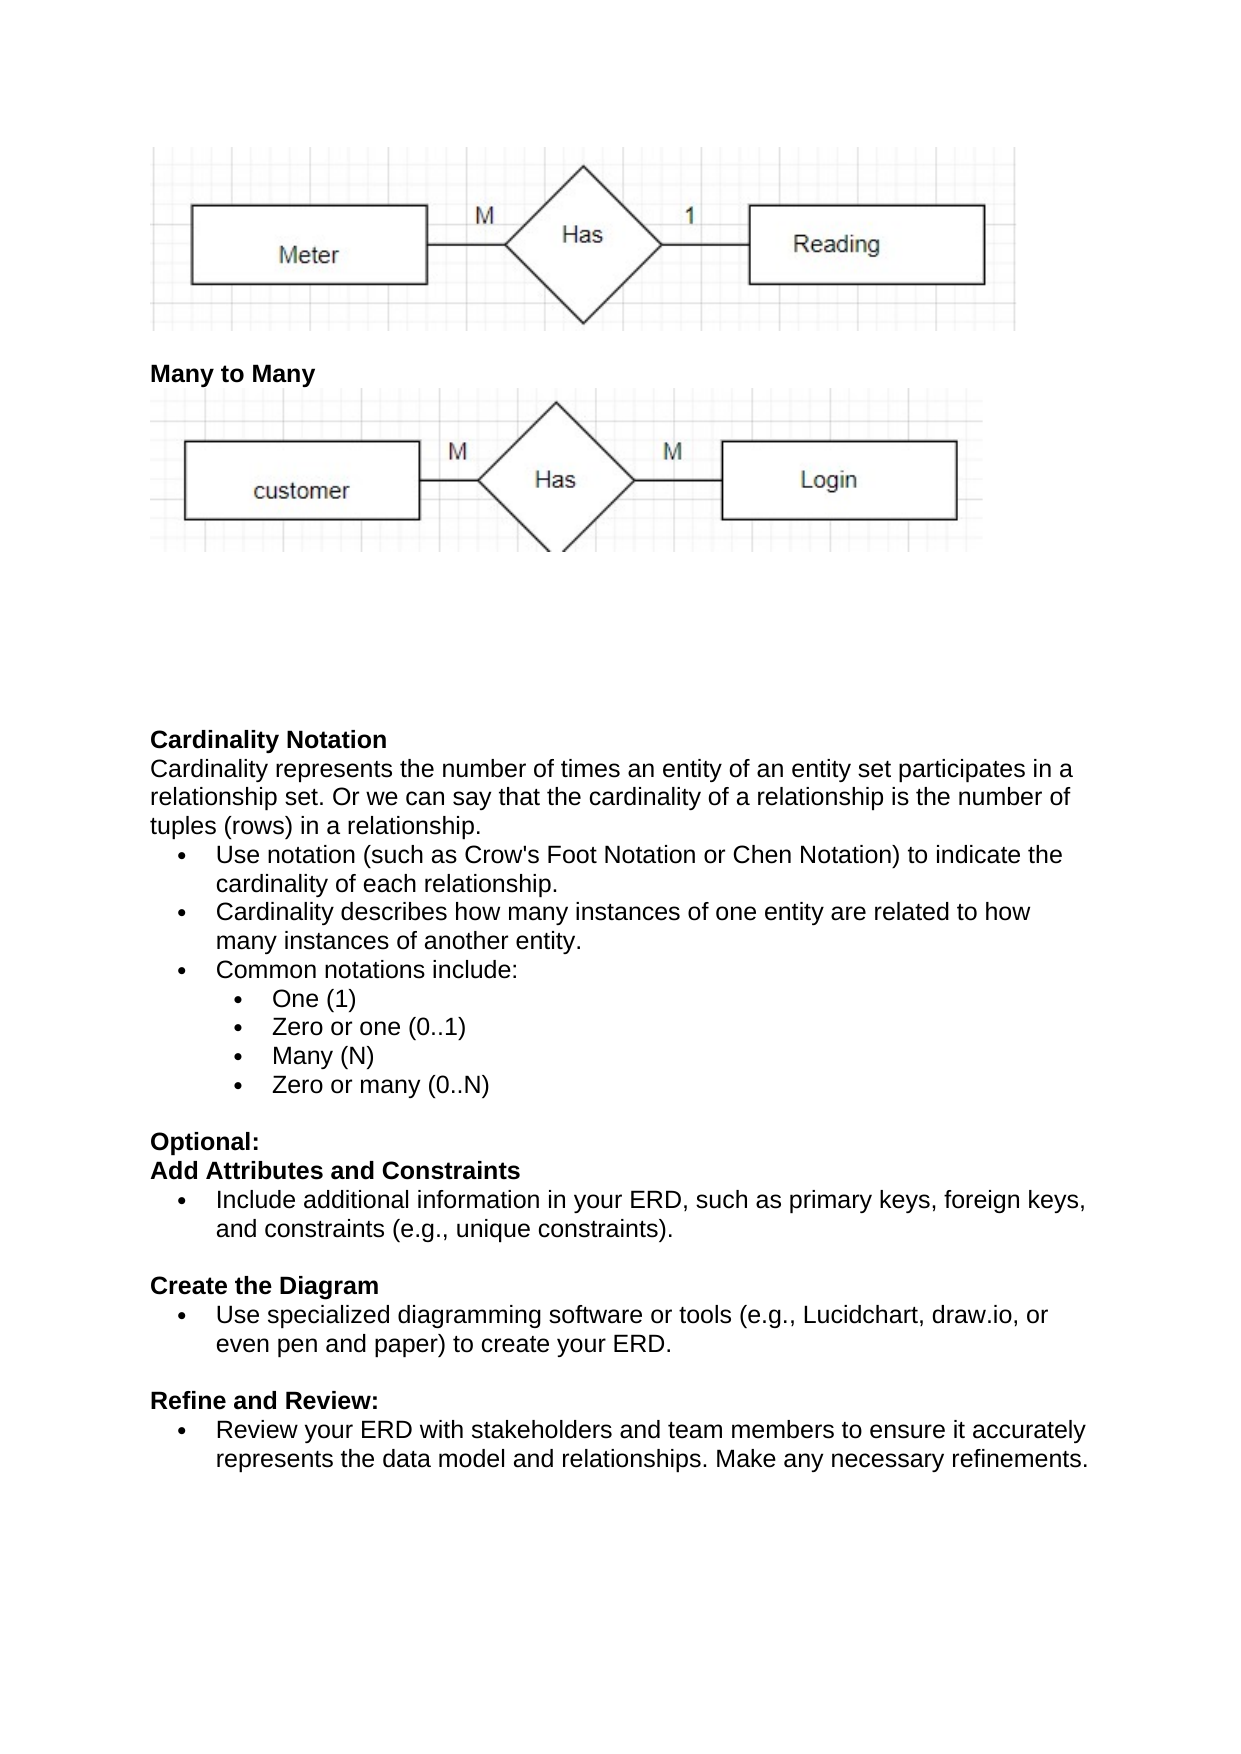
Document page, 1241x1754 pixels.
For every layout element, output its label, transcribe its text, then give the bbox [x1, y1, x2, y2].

text Cardinality represents the number of times an entity of an entity set participates in a relationship set. Or we can say that the cardinality of a relationship is the number of tuples (rows) in a relationship. [150, 753, 1090, 840]
text Cardinality Notation [150, 725, 1090, 753]
list Common notations include: [178, 955, 1090, 983]
picture [150, 388, 983, 552]
text Optional: [150, 1127, 1090, 1156]
text Create the Diagram [150, 1271, 1090, 1300]
list Include additional information in your ERD, such as primary keys, foreign keys, and constraints (e.g., unique constraints). [178, 1185, 1090, 1242]
text Add Attributes and Constraints [150, 1156, 1090, 1185]
list Zero or many (0..N) [234, 1070, 1090, 1098]
list Review your ERD with stakeholders and team members to ensure it accurately represents the data model and relationships. Make any necessary refinements. [178, 1415, 1090, 1472]
list Use specialized diagramming software or tools (e.g., Lucidchart, draw.io, or even pen and paper) to create your ERD. [178, 1300, 1090, 1357]
list One (1) [234, 983, 1090, 1012]
list Cardinality describes how many instances of one entity are related to how many instances of another entity. [178, 897, 1090, 955]
list Many (N) [234, 1041, 1090, 1070]
picture [150, 147, 1017, 331]
list Zero or one (0..1) [234, 1012, 1090, 1041]
list Use notation (such as Crow's Foot Notation or Chen Notation) to indicate the cardinality of each relationship. [178, 840, 1090, 897]
text Refine and Review: [150, 1386, 1090, 1415]
